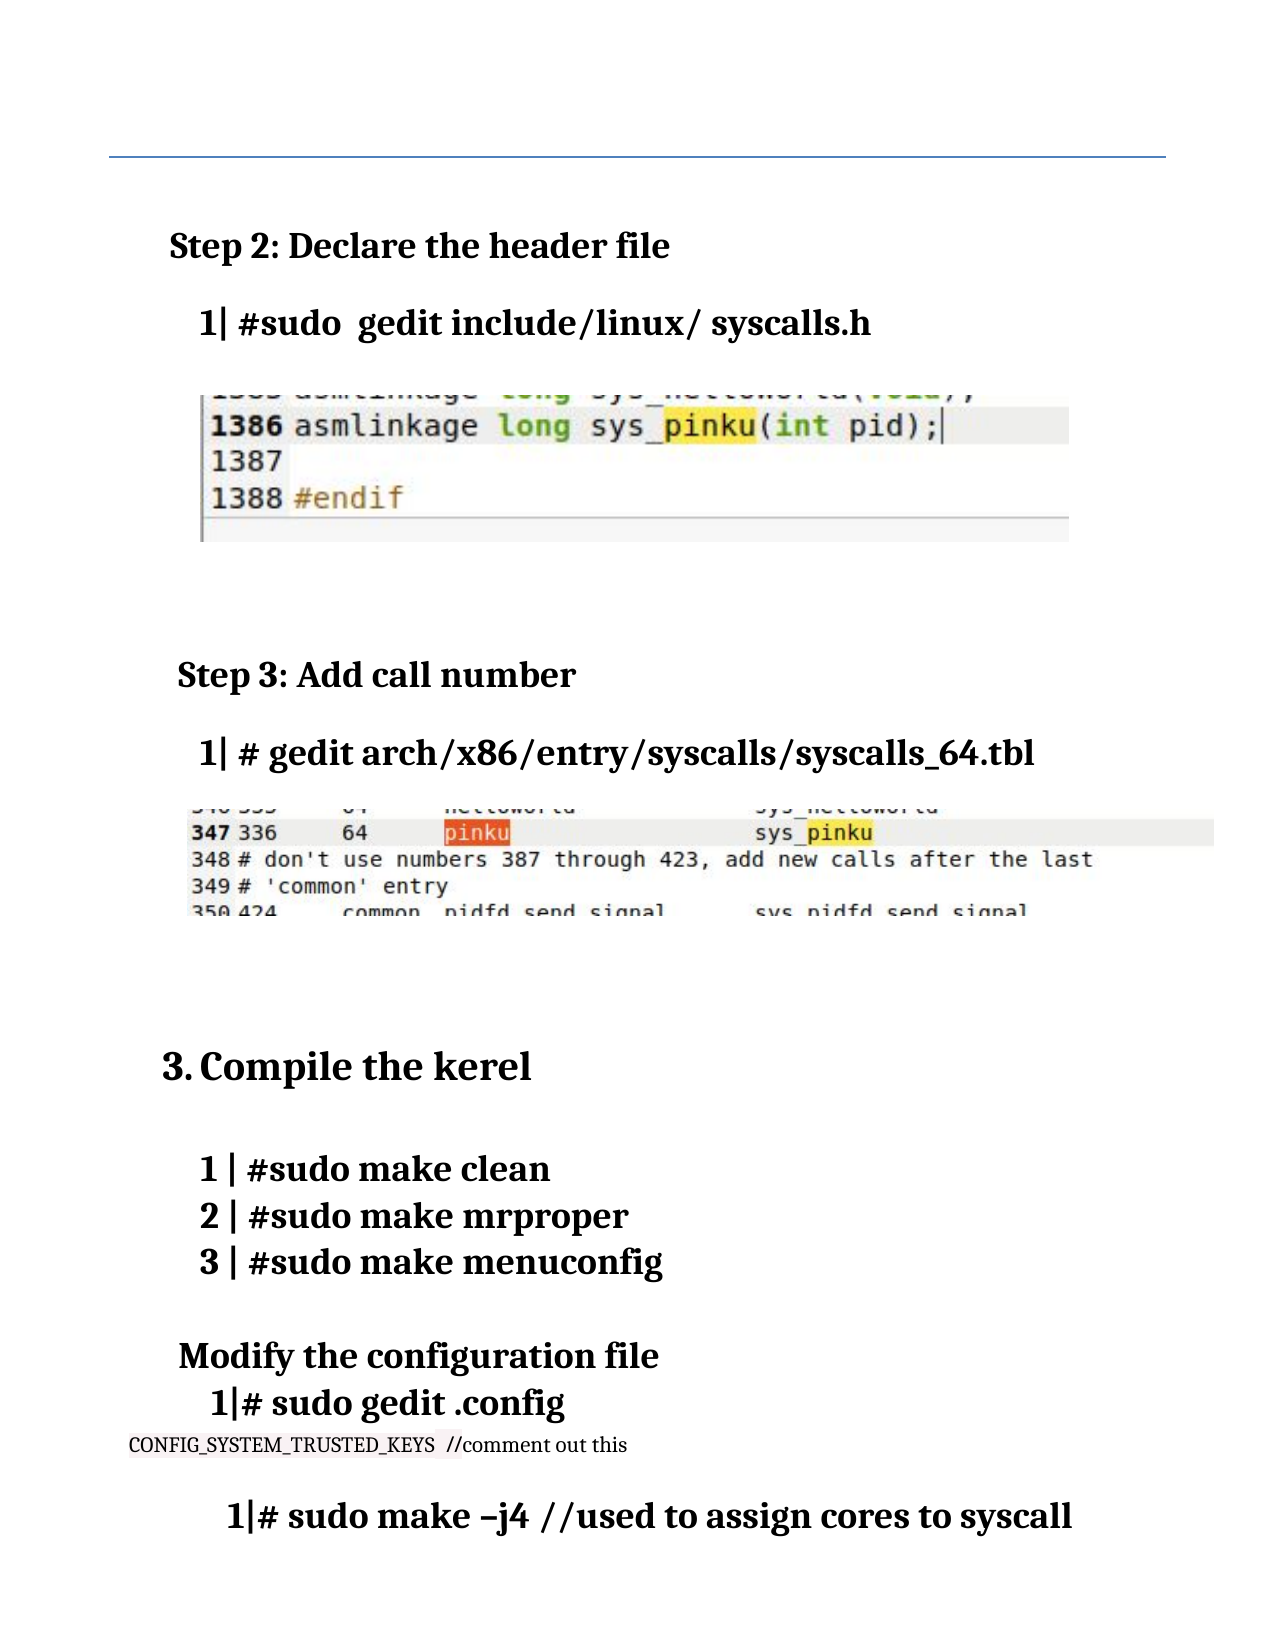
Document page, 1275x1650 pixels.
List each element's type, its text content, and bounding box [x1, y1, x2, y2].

text Step 2: Declare the header file [112, 224, 1162, 268]
list 3 | #sudo make menuconfig [200, 1241, 1162, 1284]
text CONFIG_SYSTEM_TRUSTED_KEYS //comment out this [462, 1429, 1162, 1459]
list Compile the kerel [162, 1043, 1162, 1091]
text CONFIG_SYSTEM_TRUSTED_KEYS //comment out this [112, 1429, 435, 1459]
text 1|# sudo gedit .config [112, 1382, 1162, 1425]
text 1| # gedit arch/x86/entry/syscalls/syscalls_64.tbl [200, 732, 1162, 775]
text 1|# sudo make –j4 //used to assign cores to syscall [112, 1494, 1162, 1538]
picture [187, 809, 1214, 916]
text 1| #sudo gedit include/linux/ syscalls.h [200, 302, 1162, 345]
text Modify the configuration file [112, 1334, 1162, 1378]
list 2 | #sudo make mrproper [200, 1194, 1162, 1238]
text Step 3: Add call number [112, 654, 1162, 697]
picture [200, 395, 1069, 542]
text 1 | #sudo make clean [112, 1147, 1162, 1191]
